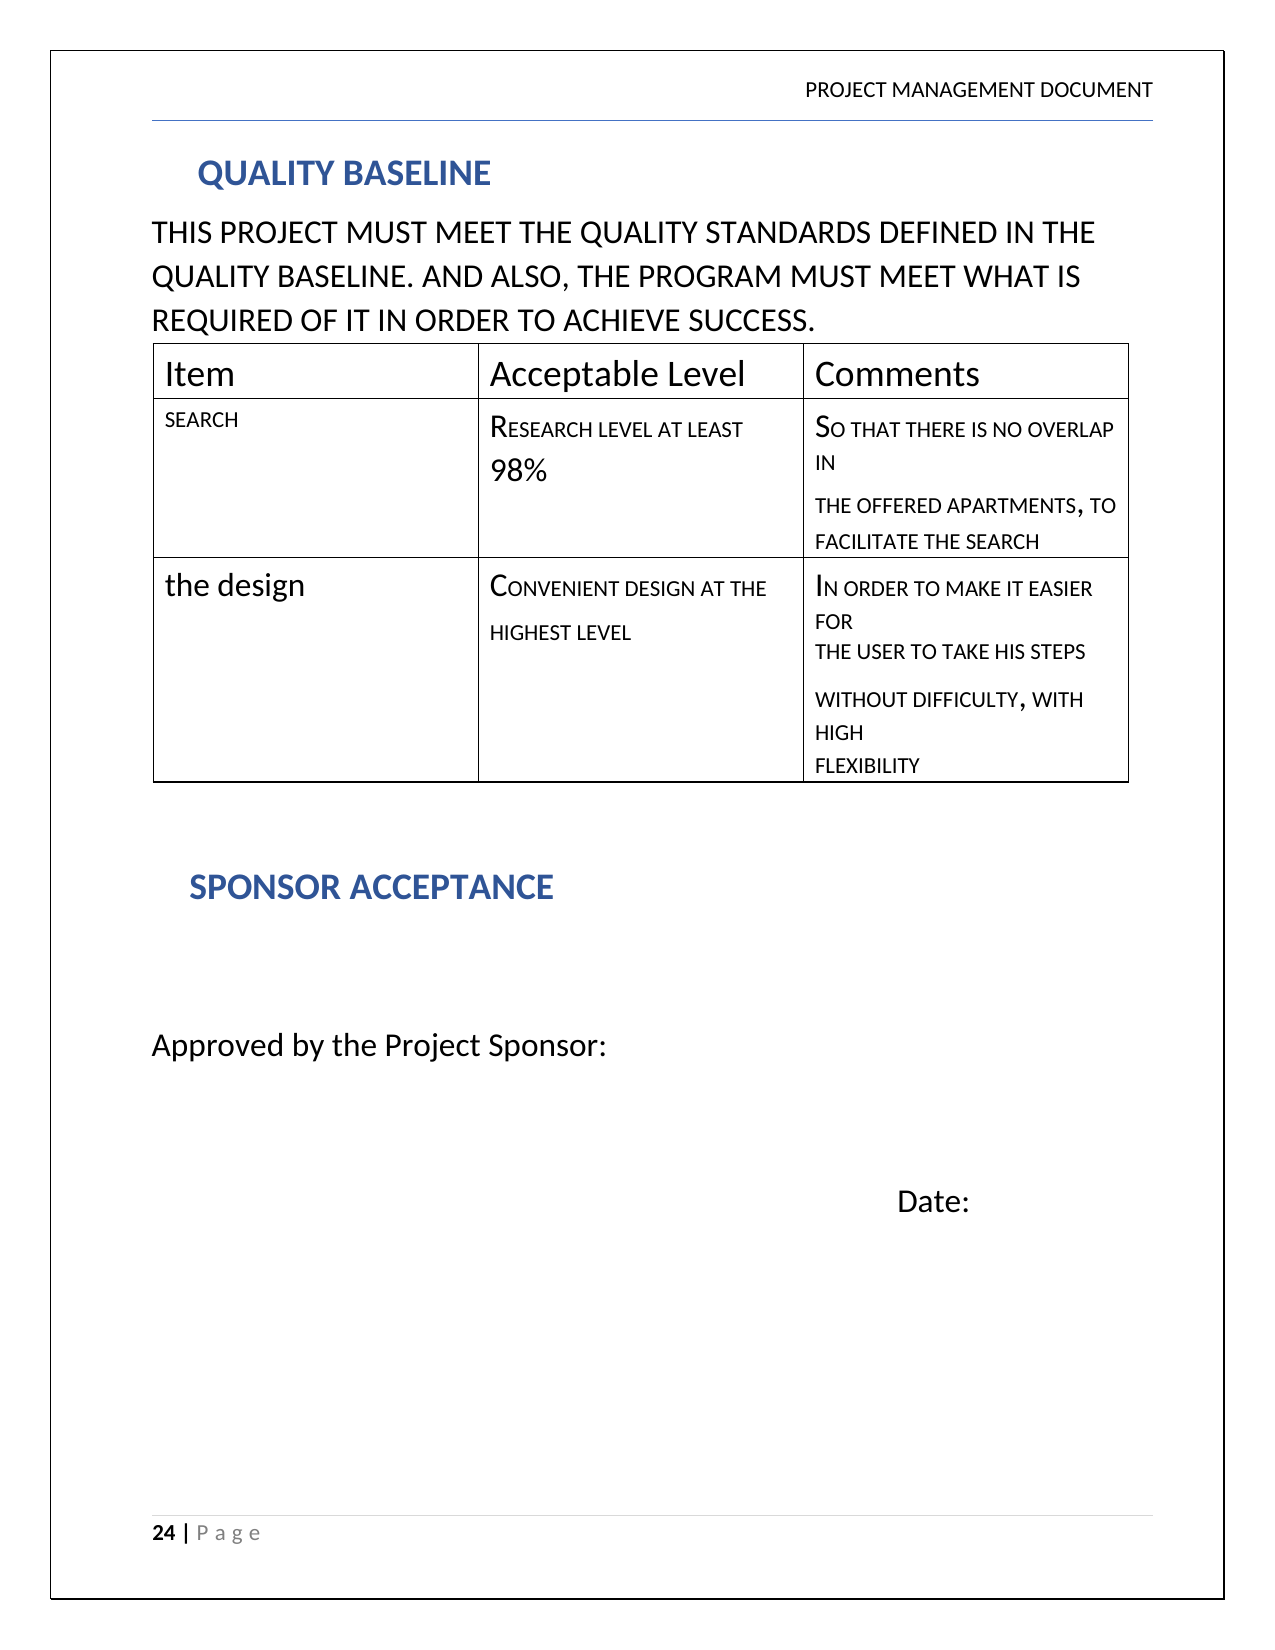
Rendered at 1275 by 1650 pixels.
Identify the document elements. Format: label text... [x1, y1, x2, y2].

table_cell RESEARCH LEVEL AT LEAST 98% [479, 399, 803, 557]
table_cell CONVENIENT DESIGN AT THE HIGHEST LEVEL [479, 558, 803, 781]
table_cell the design [154, 558, 478, 781]
subtitle SPONSOR ACCEPTANCE [189, 863, 1153, 908]
table_cell SO THAT THERE IS NO OVERLAP IN THE OFFERED APARTMENTS, TO FACILITATE THE SEARCH [804, 399, 1128, 557]
table_header Acceptable Level [479, 344, 803, 398]
subtitle QUALITY BASELINE [189, 149, 1153, 194]
table_cell IN ORDER TO MAKE IT EASIER FOR THE USER TO TAKE HIS STEPS WITHOUT DIFFICULTY, WITH HIGH FLEXIBILITY [804, 558, 1128, 781]
text Approved by the Project Sponsor: [151, 1024, 1153, 1065]
table_header Comments [804, 344, 1128, 398]
table_cell SEARCH [154, 399, 478, 557]
table_header Item [154, 344, 478, 398]
text Date: [151, 1180, 1153, 1221]
text THIS PROJECT MUST MEET THE QUALITY STANDARDS DEFINED IN THE QUALITY BASELINE. AND ALSO, THE PROGRAM MUST MEET WHAT IS REQUIRED OF IT IN ORDER TO ACHIEVE SUCCESS. [151, 211, 1153, 340]
